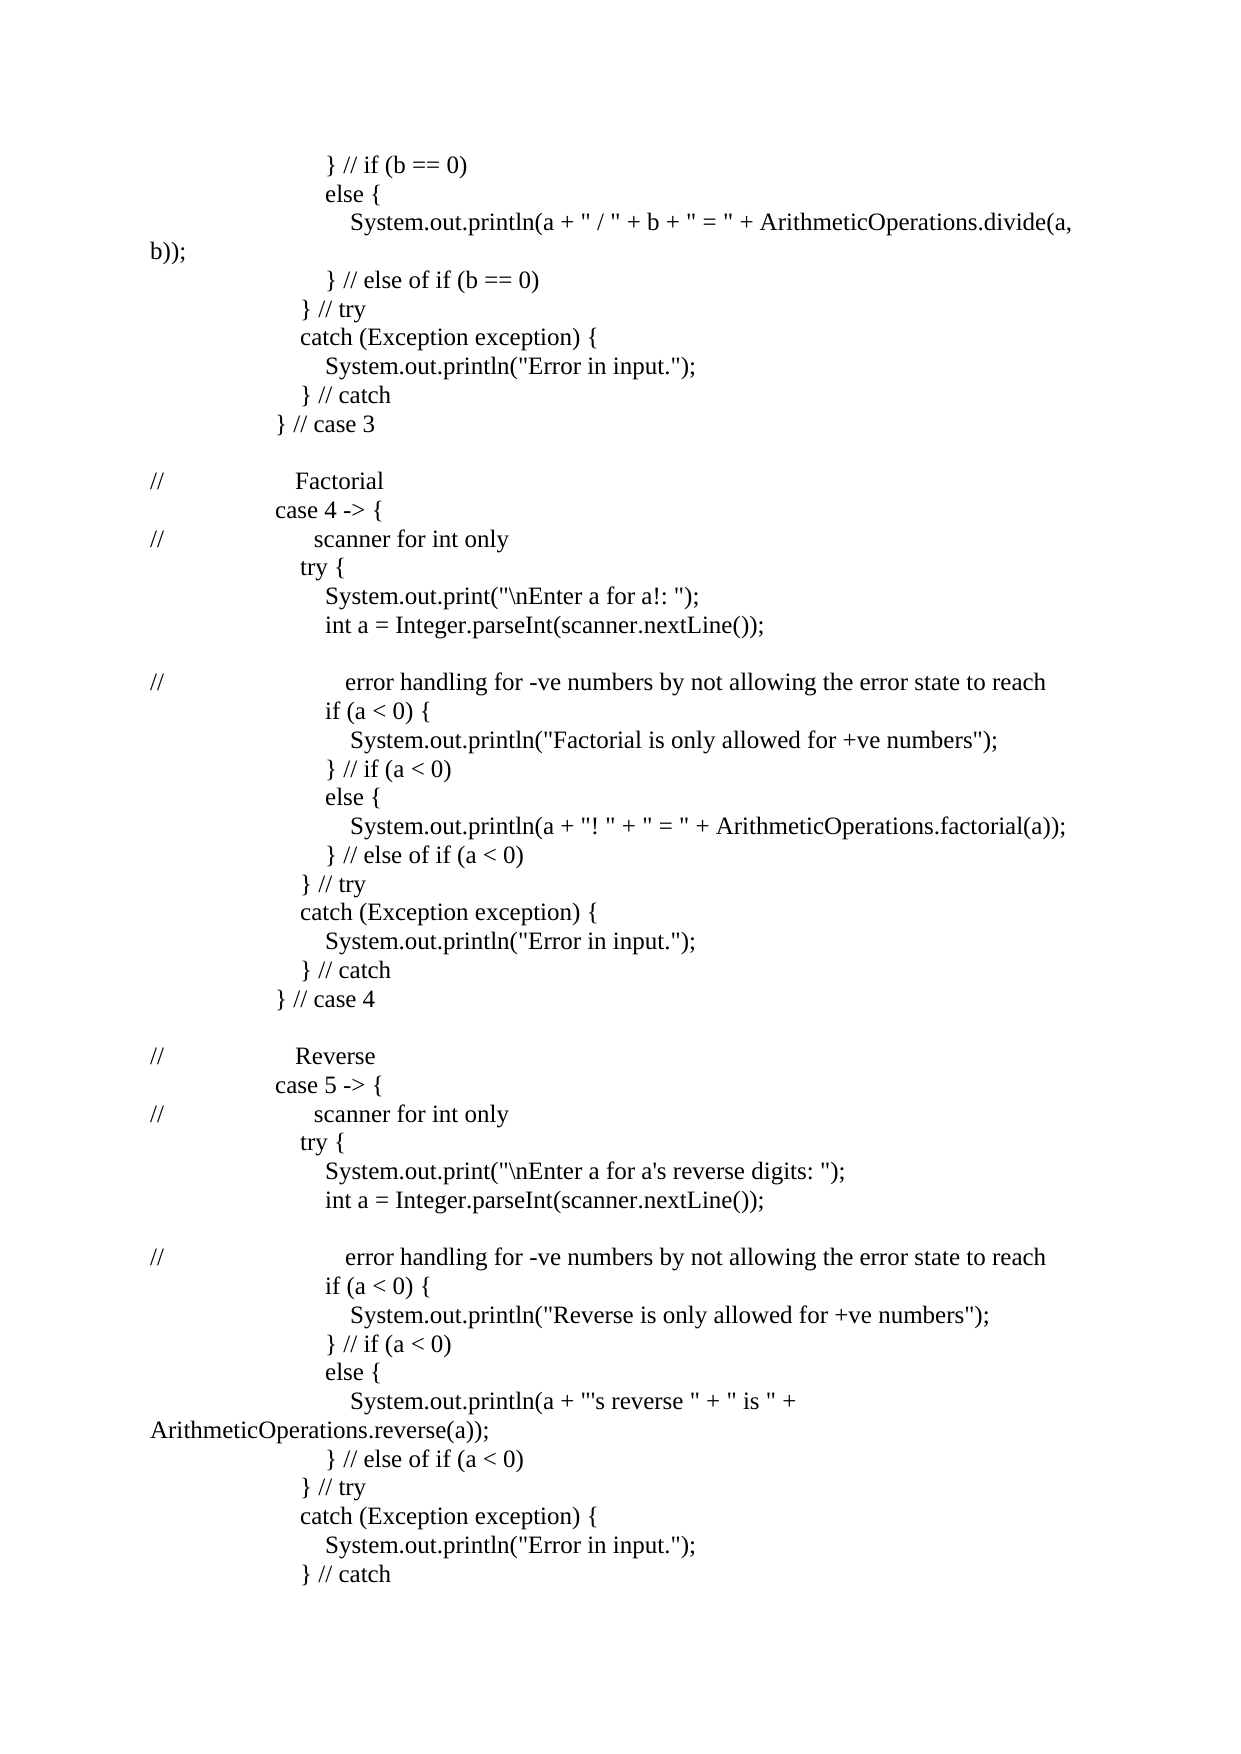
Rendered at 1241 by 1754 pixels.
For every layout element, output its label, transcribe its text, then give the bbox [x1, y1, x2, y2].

text } // else of if (a < 0) [150, 1444, 1090, 1472]
text // error handling for -ve numbers by not allowing the error state to reach [150, 667, 1090, 696]
text } // case 3 [150, 409, 1090, 437]
text else { [150, 782, 1090, 811]
text case 5 -> { [150, 1070, 1090, 1099]
text } // catch [150, 1559, 1090, 1587]
text System.out.println("Error in input."); [150, 351, 1090, 380]
text if (a < 0) { [150, 696, 1090, 725]
text System.out.println(a + " / " + b + " = " + ArithmeticOperations.divide(a, b)); [150, 207, 1090, 265]
text System.out.println("Factorial is only allowed for +ve numbers"); [150, 725, 1090, 754]
text System.out.println("Error in input."); [150, 926, 1090, 955]
text else { [150, 1357, 1090, 1386]
text } // catch [150, 955, 1090, 984]
text } // try [150, 1472, 1090, 1501]
text } // try [150, 294, 1090, 322]
text try { [150, 1127, 1090, 1156]
text } // else of if (a < 0) [150, 840, 1090, 869]
text // scanner for int only [150, 1099, 1090, 1127]
text } // if (b == 0) [150, 150, 1090, 179]
text } // case 4 [150, 984, 1090, 1012]
text System.out.print("\nEnter a for a's reverse digits: "); [150, 1156, 1090, 1185]
text } // else of if (b == 0) [150, 265, 1090, 294]
text case 4 -> { [150, 495, 1090, 524]
text int a = Integer.parseInt(scanner.nextLine()); [150, 610, 1090, 639]
text try { [150, 552, 1090, 581]
text System.out.print("\nEnter a for a!: "); [150, 581, 1090, 610]
text System.out.println("Reverse is only allowed for +ve numbers"); [150, 1300, 1090, 1329]
text // error handling for -ve numbers by not allowing the error state to reach [150, 1242, 1090, 1271]
text int a = Integer.parseInt(scanner.nextLine()); [150, 1185, 1090, 1214]
text catch (Exception exception) { [150, 1501, 1090, 1530]
text System.out.println(a + "! " + " = " + ArithmeticOperations.factorial(a)); [150, 811, 1090, 840]
text if (a < 0) { [150, 1271, 1090, 1300]
text } // if (a < 0) [150, 754, 1090, 782]
text else { [150, 179, 1090, 207]
text // Reverse [150, 1041, 1090, 1070]
text // Factorial [150, 466, 1090, 495]
text // scanner for int only [150, 524, 1090, 552]
text System.out.println("Error in input."); [150, 1530, 1090, 1559]
text } // try [150, 869, 1090, 897]
text } // if (a < 0) [150, 1329, 1090, 1357]
text } // catch [150, 380, 1090, 409]
text catch (Exception exception) { [150, 322, 1090, 351]
text catch (Exception exception) { [150, 897, 1090, 926]
text System.out.println(a + "'s reverse " + " is " + ArithmeticOperations.reverse(a)); [150, 1386, 1090, 1444]
